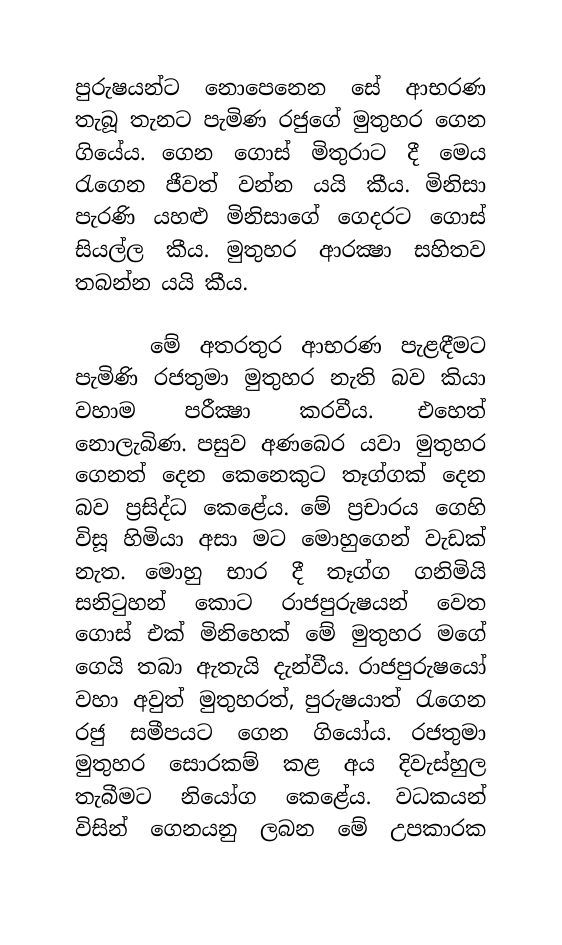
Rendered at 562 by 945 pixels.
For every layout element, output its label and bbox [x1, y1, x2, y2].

text [75, 75, 486, 296]
text [75, 333, 486, 842]
